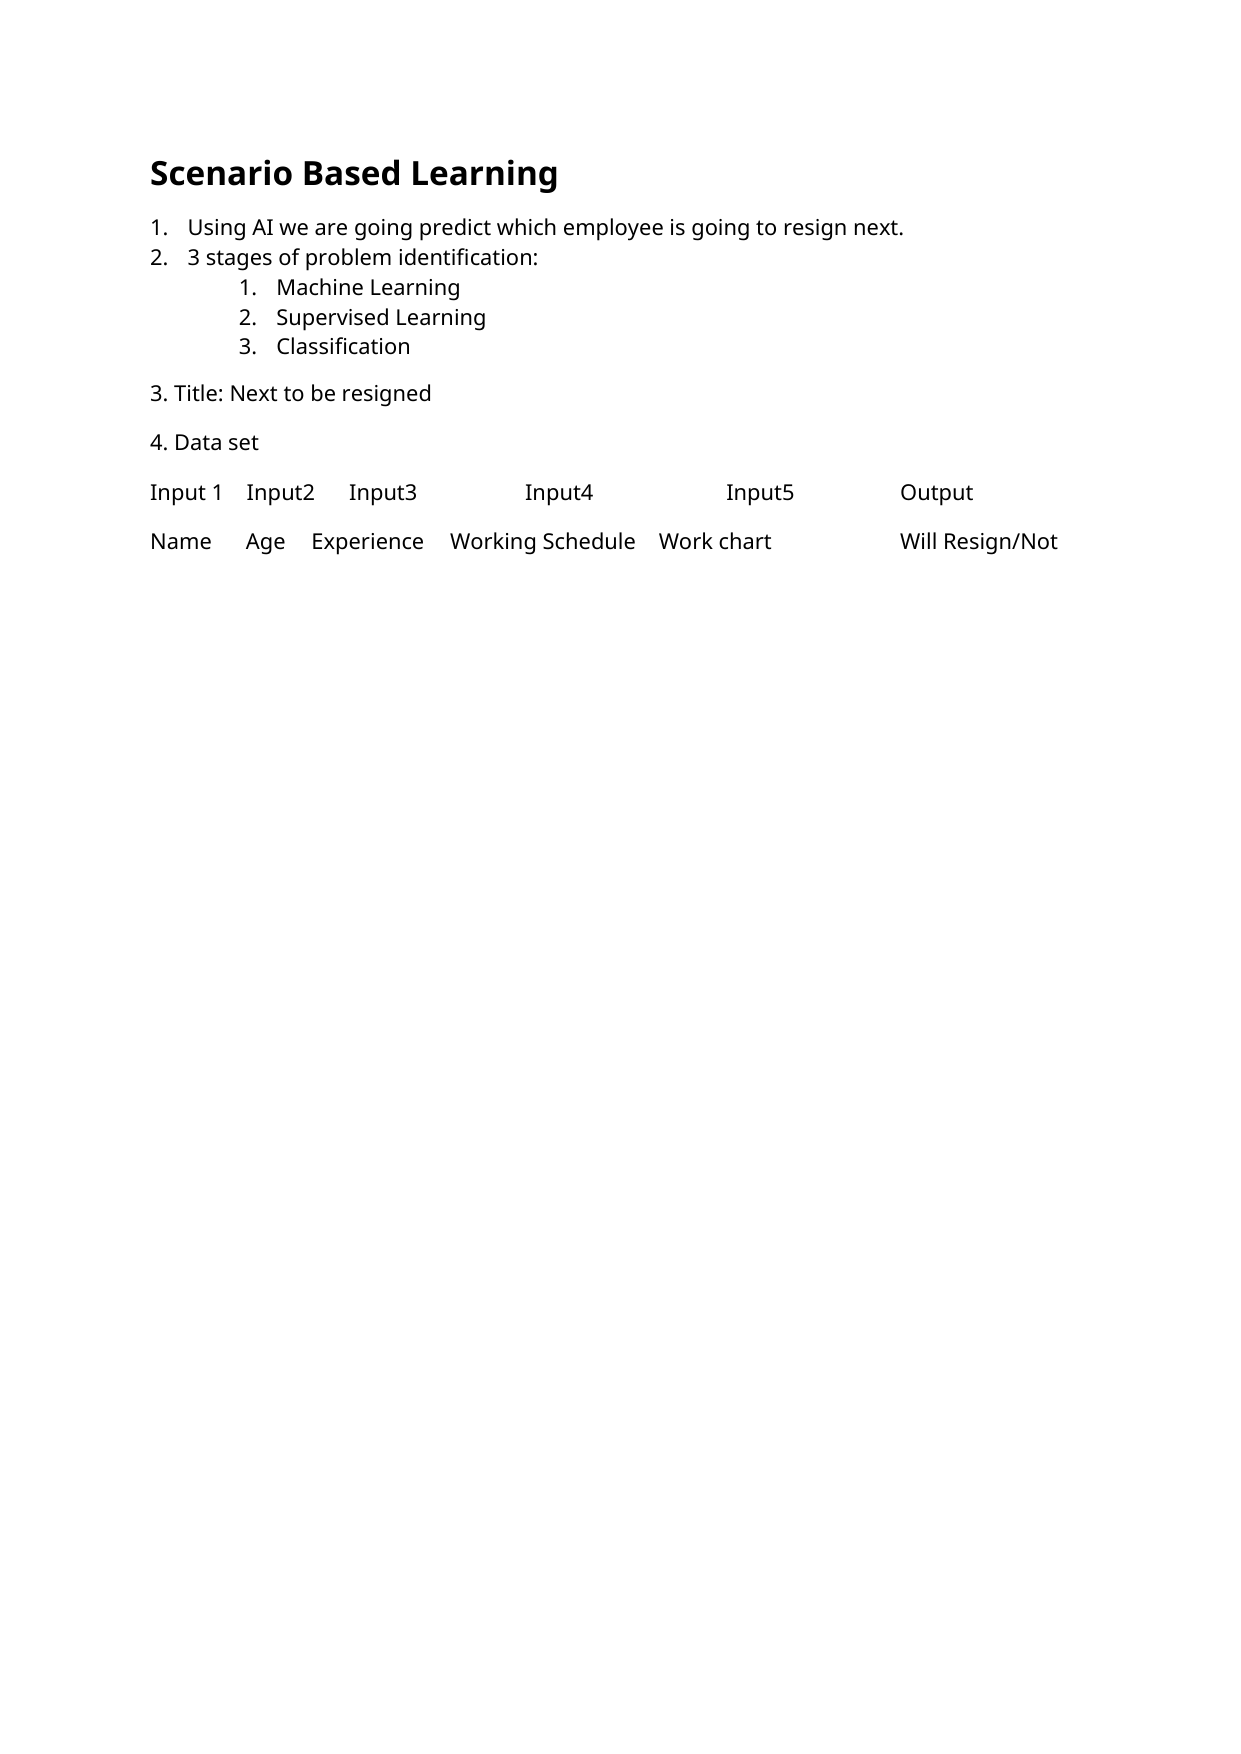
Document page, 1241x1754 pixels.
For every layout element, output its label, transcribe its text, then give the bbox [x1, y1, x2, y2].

list Classification [239, 331, 1090, 361]
text 3. Title: Next to be resigned [150, 378, 1090, 407]
text Scenario Based Learning [150, 150, 1090, 195]
text 4. Data set [150, 427, 1090, 457]
list Machine Learning [239, 272, 1090, 301]
list Supervised Learning [239, 301, 1090, 331]
text Name Age Experience Working Schedule Work chart Will Resign/Not [150, 526, 1090, 556]
text Input 1 Input2 Input3 Input4 Input5 Output [150, 476, 1090, 506]
list Using AI we are going predict which employee is going to resign next. [150, 212, 1090, 242]
list 3 stages of problem identification: [150, 242, 1090, 272]
